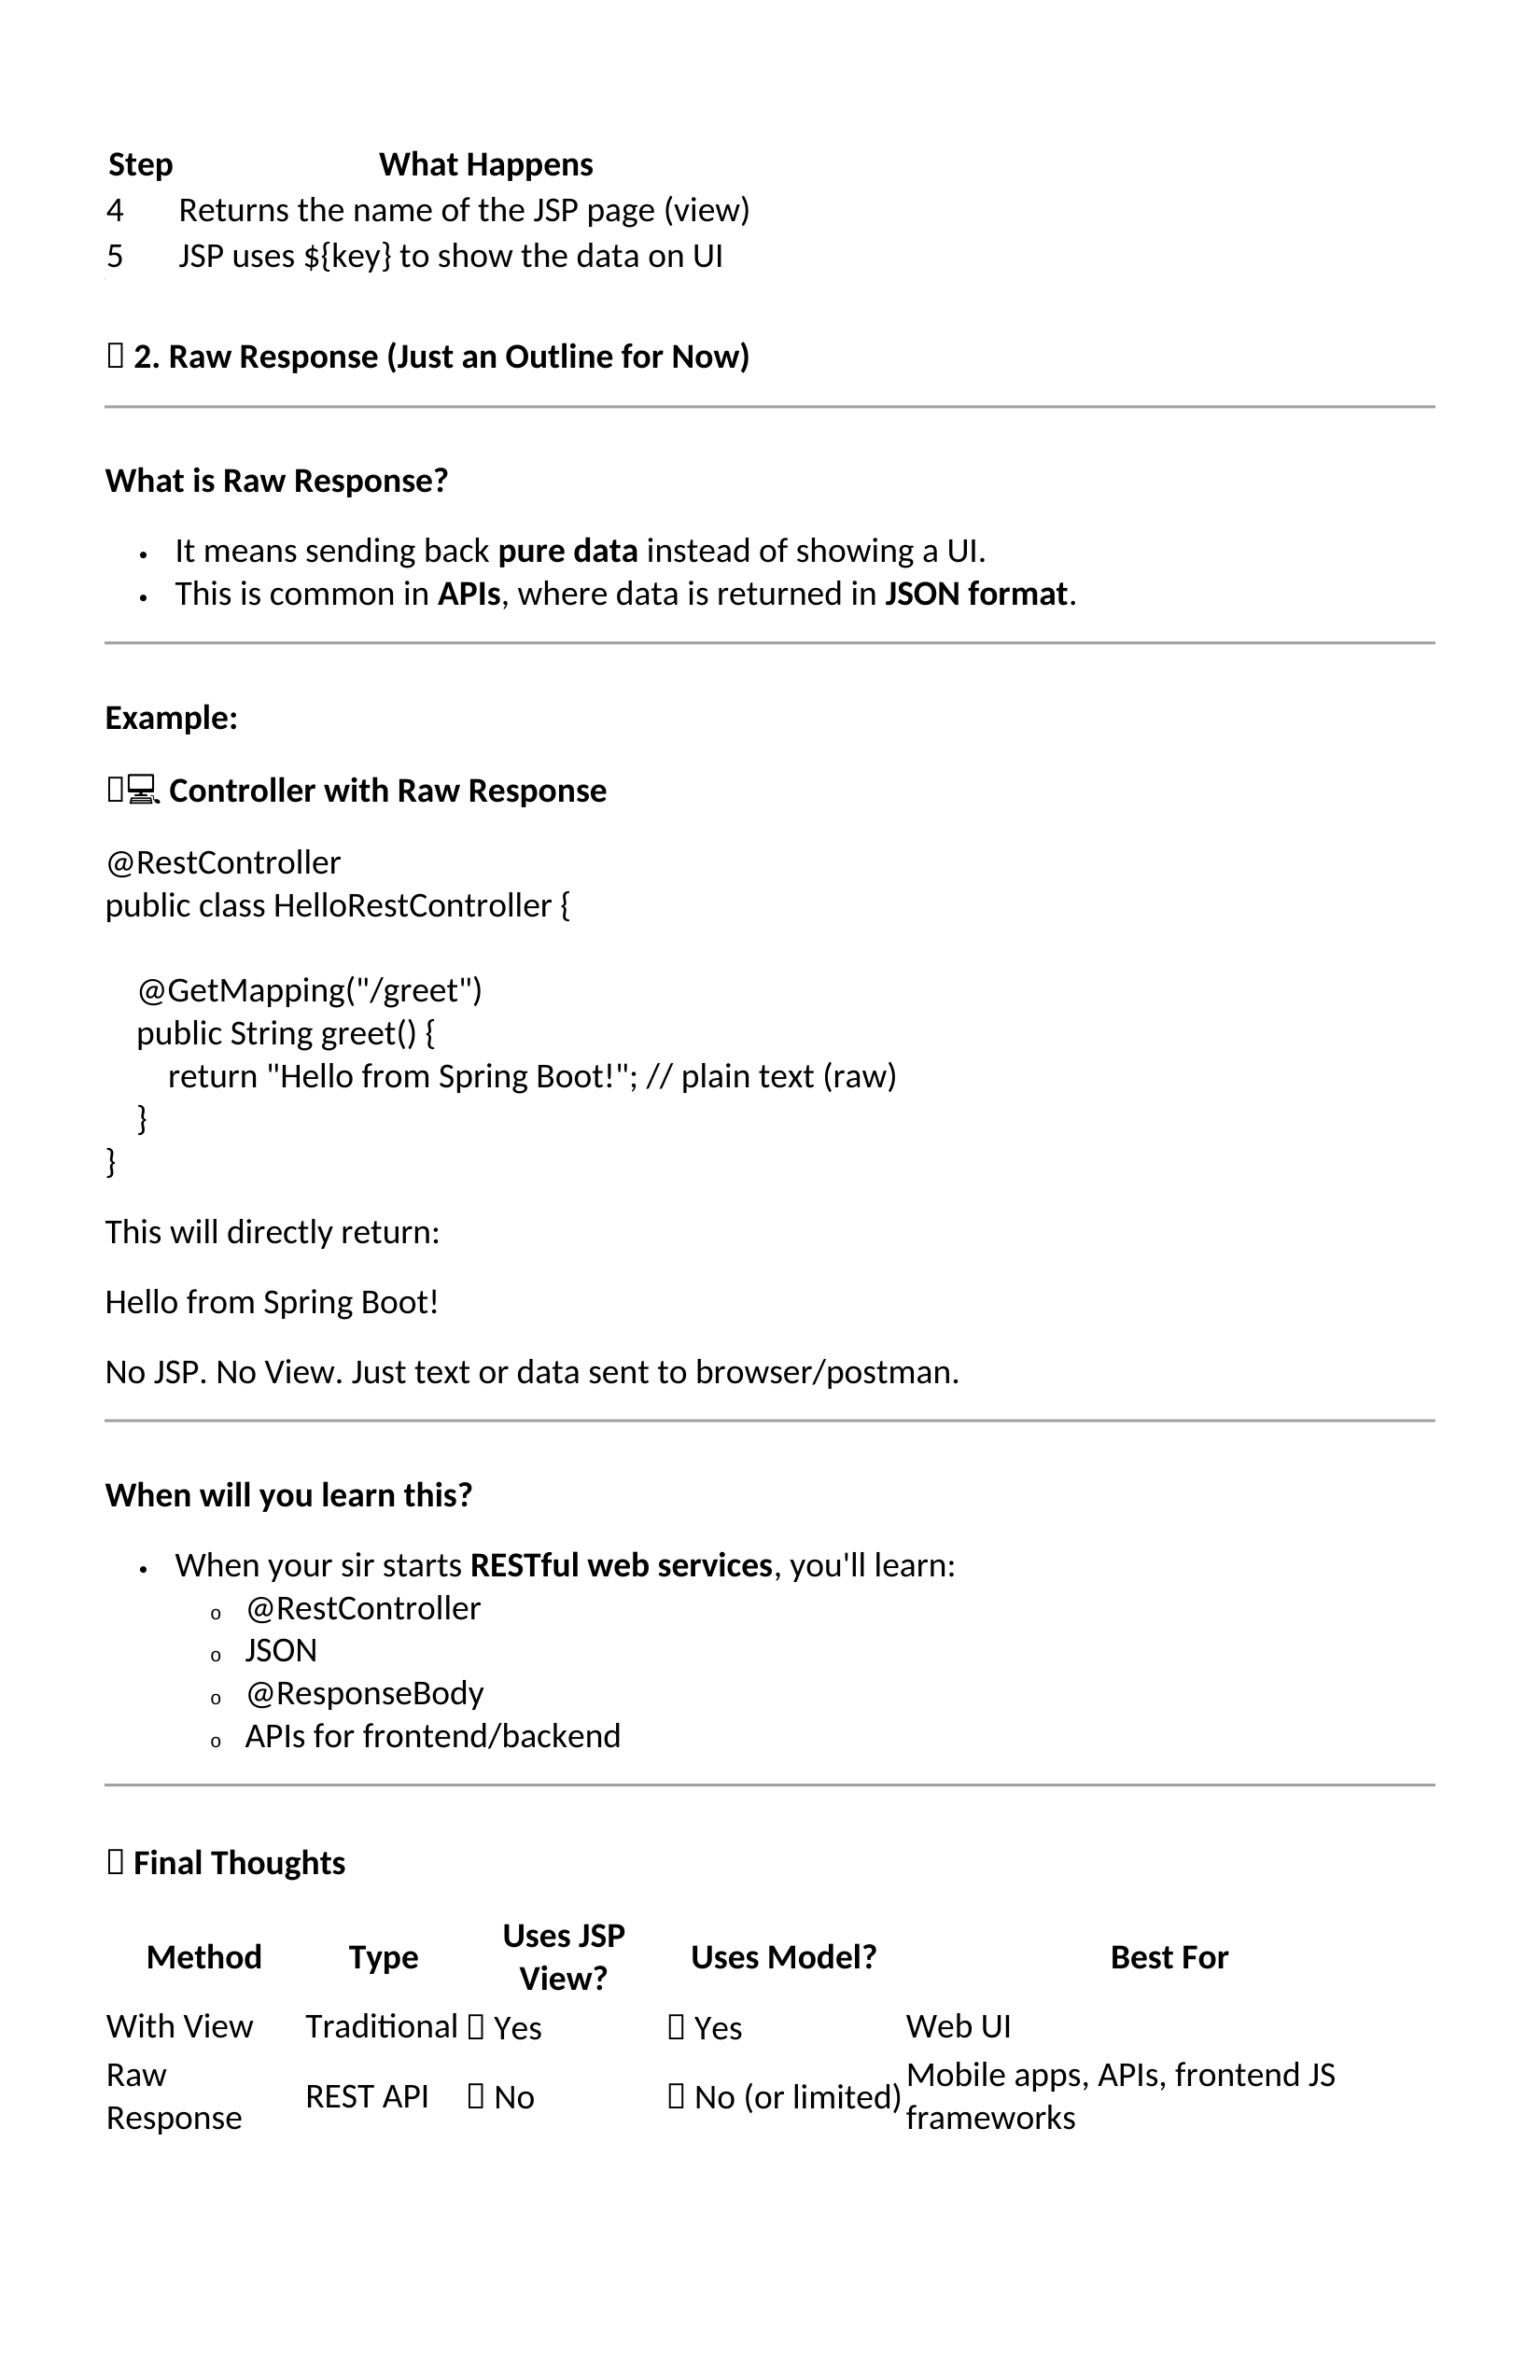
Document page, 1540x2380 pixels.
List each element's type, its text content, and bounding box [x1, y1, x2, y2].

list When your sir starts RESTful web services, you'll learn: [140, 1543, 1435, 1585]
table_header Type [304, 1912, 464, 2000]
text What is Raw Response? [105, 458, 1435, 501]
text } [105, 1097, 1435, 1140]
table_header Step [105, 140, 177, 186]
list This is common in APIs, where data is returned in JSON format. [140, 571, 1435, 614]
list It means sending back pure data instead of showing a UI. [140, 528, 1435, 571]
table_cell ❌ No (or limited) [665, 2051, 904, 2139]
table_header Uses Model? [665, 1912, 904, 2000]
list @RestController [210, 1585, 1435, 1628]
text ✅ 2. Raw Response (Just an Outline for Now) [105, 330, 1435, 378]
table_cell Returns the name of the JSP page (view) [177, 186, 795, 231]
text No JSP. No View. Just text or data sent to browser/postman. [105, 1350, 1435, 1392]
text This will directly return: [105, 1210, 1435, 1252]
table_cell REST API [304, 2051, 464, 2139]
list JSON [210, 1628, 1435, 1671]
table_cell ✅ Yes [665, 2000, 904, 2051]
table_cell Raw Response [105, 2051, 304, 2139]
table_cell JSP uses ${key} to show the data on UI [177, 231, 795, 277]
text When will you learn this? [105, 1473, 1435, 1515]
text Example: [105, 694, 1435, 737]
table_header Uses JSP View? [464, 1912, 665, 2000]
text 🔚 Final Thoughts [105, 1837, 1435, 1884]
table_cell 5 [105, 231, 177, 277]
table_header What Happens [177, 140, 795, 186]
text @GetMapping("/greet") [105, 968, 1435, 1011]
table_cell Traditional [304, 2000, 464, 2051]
table_cell With View [105, 2000, 304, 2051]
text @RestController [105, 840, 1435, 883]
table_cell Web UI [904, 2000, 1435, 2051]
table_cell 4 [105, 186, 177, 231]
text public String greet() { [105, 1011, 1435, 1054]
text 👨‍💻 Controller with Raw Response [105, 764, 1435, 813]
text Hello from Spring Boot! [105, 1280, 1435, 1322]
text return "Hello from Spring Boot!"; // plain text (raw) [105, 1054, 1435, 1097]
list @ResponseBody [210, 1671, 1435, 1714]
list APIs for frontend/backend [210, 1714, 1435, 1757]
table_header Best For [904, 1912, 1435, 2000]
table_header Method [105, 1912, 304, 2000]
text public class HelloRestController { [105, 883, 1435, 925]
table_cell ❌ No [464, 2051, 665, 2139]
table_cell Mobile apps, APIs, frontend JS frameworks [904, 2051, 1435, 2139]
text } [105, 1140, 1435, 1182]
table_cell ✅ Yes [464, 2000, 665, 2051]
